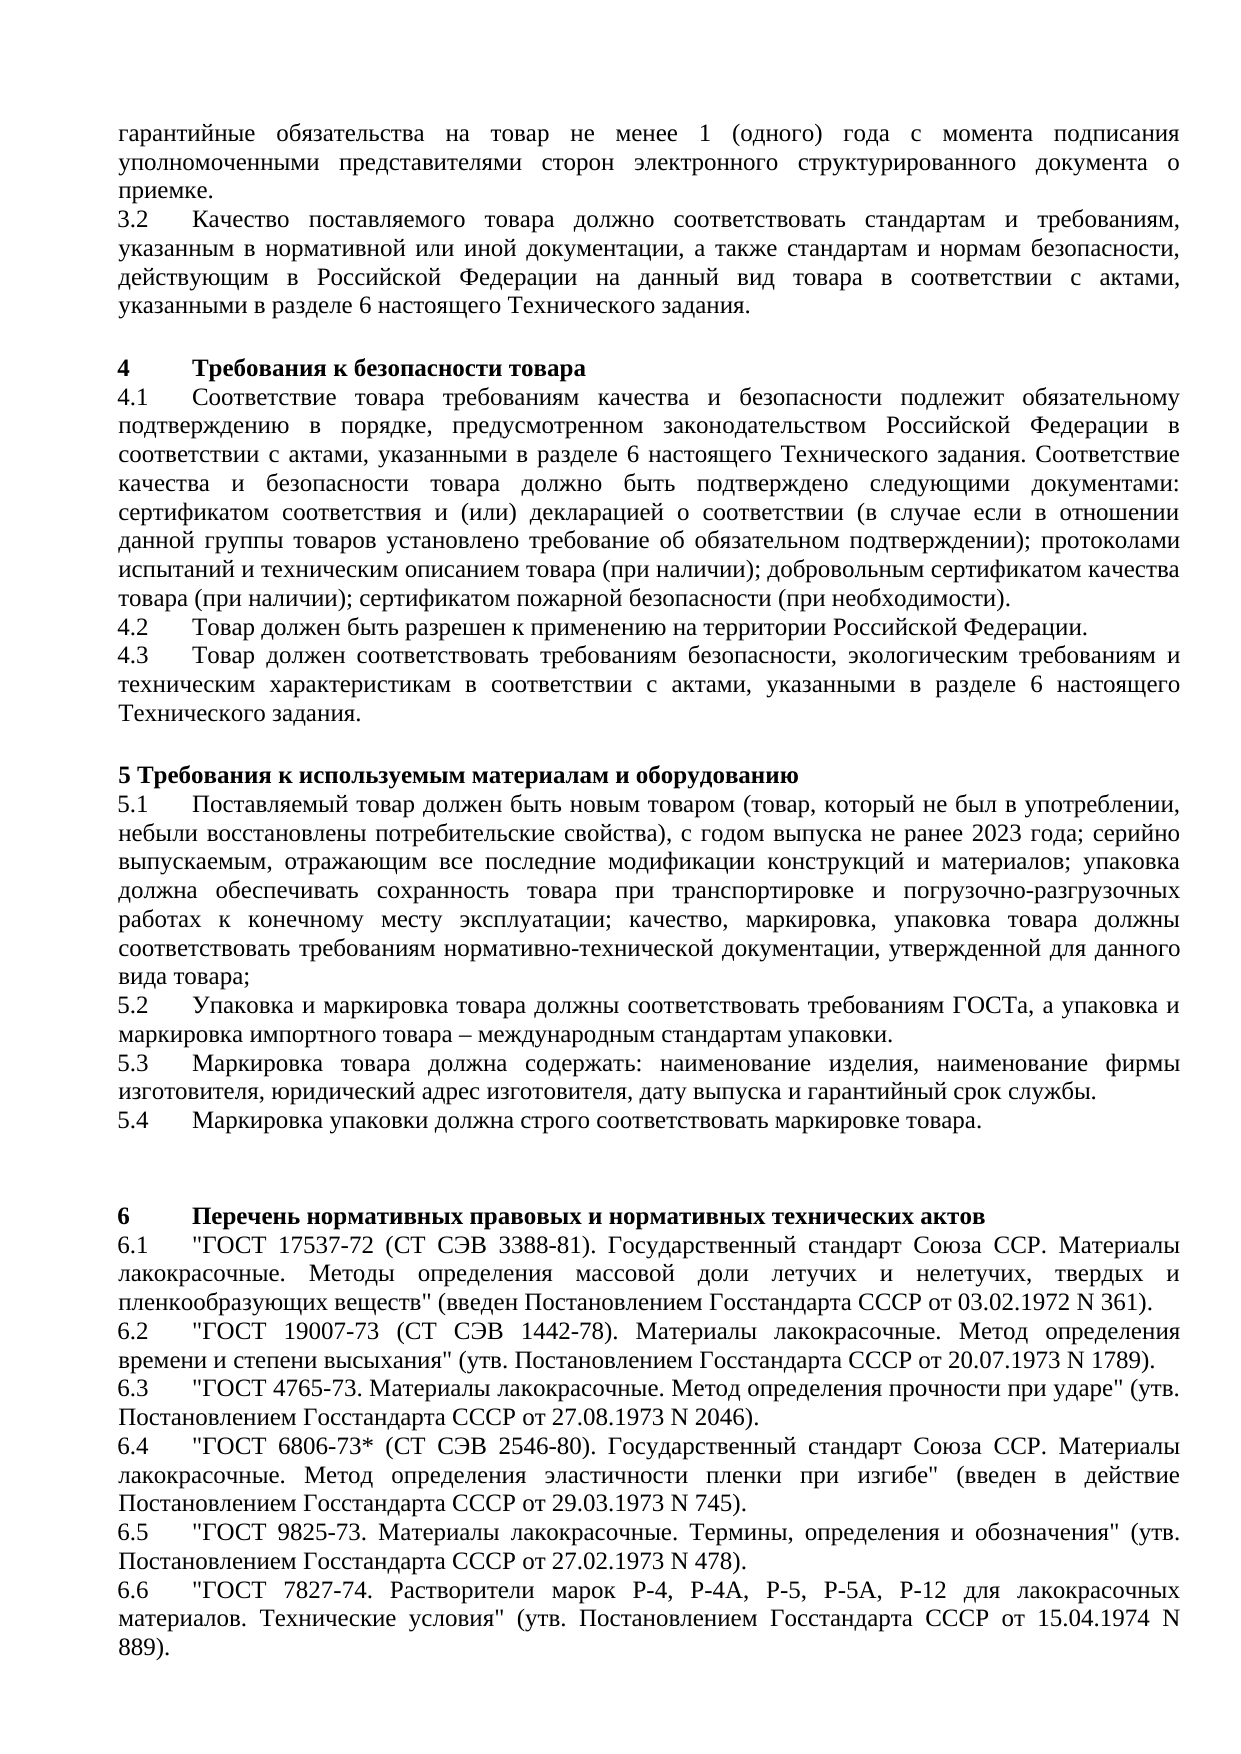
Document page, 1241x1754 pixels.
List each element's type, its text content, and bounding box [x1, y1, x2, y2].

text 4.3 Товар должен соответствовать требованиям безопасности, экологическим требованиям и техническим характеристикам в соответствии с актами, указанными в разделе 6 настоящего Технического задания. [117, 640, 1181, 727]
text 5.2 Упаковка и маркировка товара должны соответствовать требованиям ГОСТа, а упаковка и маркировка импортного товара – международным стандартам упаковки. [117, 990, 1181, 1048]
text 6.2 "ГОСТ 19007-73 (СТ СЭВ 1442-78). Материалы лакокрасочные. Метод определения времени и степени высыхания" (утв. Постановлением Госстандарта СССР от 20.07.1973 N 1789). [117, 1316, 1181, 1373]
text 5 Требования к используемым материалам и оборудованию [117, 727, 1181, 789]
text 6.5 "ГОСТ 9825-73. Материалы лакокрасочные. Термины, определения и обозначения" (утв. Постановлением Госстандарта СССР от 27.02.1973 N 478). [117, 1517, 1181, 1575]
text 6.3 "ГОСТ 4765-73. Материалы лакокрасочные. Метод определения прочности при ударе" (утв. Постановлением Госстандарта СССР от 27.08.1973 N 2046). [117, 1373, 1181, 1431]
text 4.2 Товар должен быть разрешен к применению на территории Российской Федерации. [117, 612, 1181, 640]
text 6.4 "ГОСТ 6806-73* (СТ СЭВ 2546-80). Государственный стандарт Союза ССР. Материалы лакокрасочные. Метод определения эластичности пленки при изгибе" (введен в действие Постановлением Госстандарта СССР от 29.03.1973 N 745). [117, 1431, 1181, 1517]
text 5.1 Поставляемый товар должен быть новым товаром (товар, который не был в употреблении, небыли восстановлены потребительские свойства), с годом выпуска не ранее 2023 года; серийно выпускаемым, отражающим все последние модификации конструкций и материалов; упаковка должна обеспечивать сохранность товара при транспортировке и погрузочно-разгрузочных работах к конечному месту эксплуатации; качество, маркировка, упаковка товара должны соответствовать требованиям нормативно-технической документации, утвержденной для данного вида товара; [117, 789, 1181, 990]
text 5.3 Маркировка товара должна содержать: наименование изделия, наименование фирмы изготовителя, юридический адрес изготовителя, дату выпуска и гарантийный срок службы. [117, 1048, 1181, 1105]
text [117, 118, 1181, 204]
text 6 Перечень нормативных правовых и нормативных технических актов [117, 1201, 1181, 1230]
text 4.1 Соответствие товара требованиям качества и безопасности подлежит обязательному подтверждению в порядке, предусмотренном законодательством Российской Федерации в соответствии с актами, указанными в разделе 6 настоящего Технического задания. Соответствие качества и безопасности товара должно быть подтверждено следующими документами: сертификатом соответствия и (или) декларацией о соответствии (в случае если в отношении данной группы товаров установлено требование об обязательном подтверждении); протоколами испытаний и техническим описанием товара (при наличии); добровольным сертификатом качества товара (при наличии); сертификатом пожарной безопасности (при необходимости). [117, 382, 1181, 612]
text 3.2 Качество поставляемого товара должно соответствовать стандартам и требованиям, указанным в нормативной или иной документации, а также стандартам и нормам безопасности, действующим в Российской Федерации на данный вид товара в соответствии с актами, указанными в разделе 6 настоящего Технического задания. [117, 204, 1181, 319]
text 6.6 "ГОСТ 7827-74. Растворители марок Р-4, Р-4А, Р-5, Р-5А, Р-12 для лакокрасочных материалов. Технические условия" (утв. Постановлением Госстандарта СССР от 15.04.1974 N 889). [117, 1575, 1181, 1661]
text 6.1 "ГОСТ 17537-72 (СТ СЭВ 3388-81). Государственный стандарт Союза ССР. Материалы лакокрасочные. Методы определения массовой доли летучих и нелетучих, твердых и пленкообразующих веществ" (введен Постановлением Госстандарта СССР от 03.02.1972 N 361). [117, 1230, 1181, 1316]
text 4 Требования к безопасности товара [117, 353, 1181, 382]
text 5.4 Маркировка упаковки должна строго соответствовать маркировке товара. [117, 1105, 1181, 1134]
